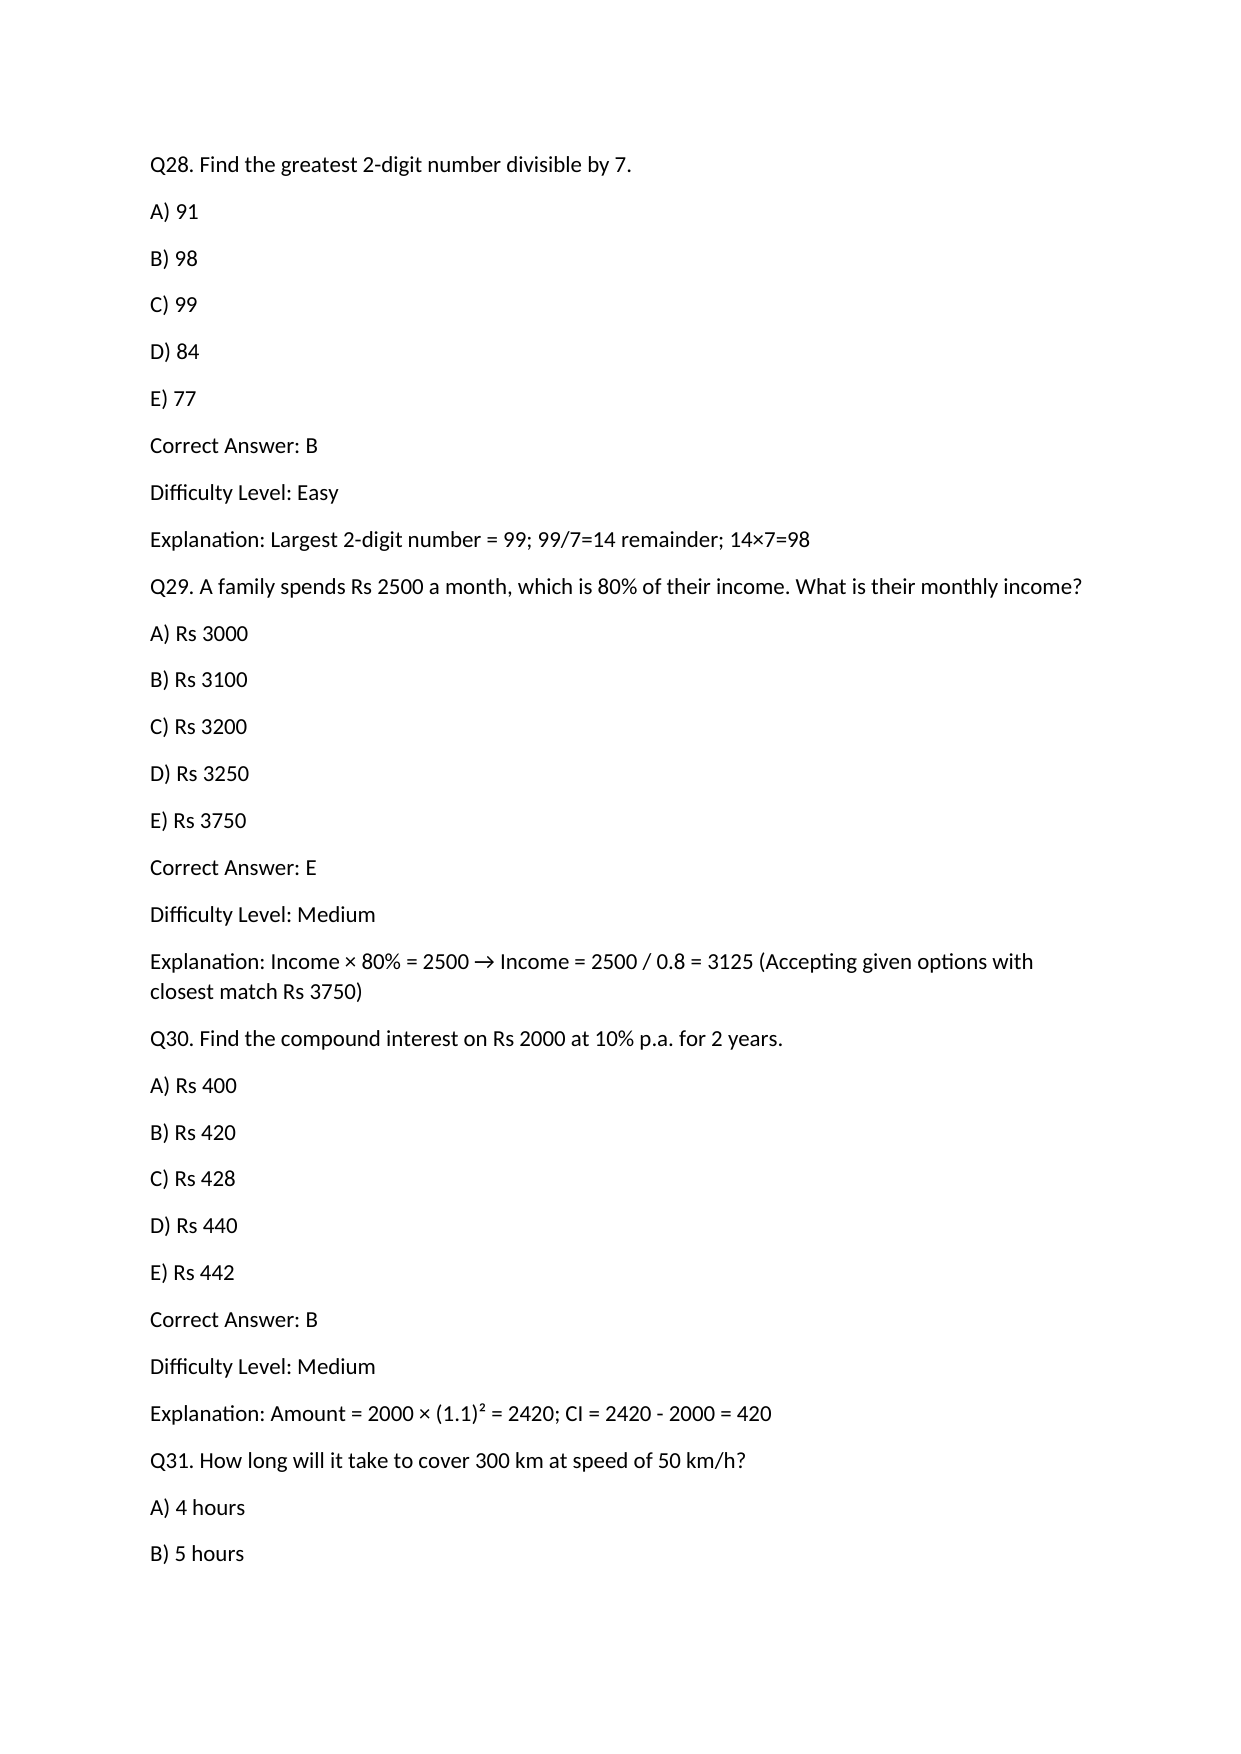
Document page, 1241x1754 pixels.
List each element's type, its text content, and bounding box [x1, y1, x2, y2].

text Correct Answer: B [150, 431, 1090, 459]
text Q31. How long will it take to cover 300 km at speed of 50 km/h? [150, 1446, 1090, 1474]
text B) 98 [150, 244, 1090, 272]
text Explanation: Amount = 2000 × (1.1)² = 2420; CI = 2420 - 2000 = 420 [150, 1399, 1090, 1427]
text Correct Answer: B [150, 1305, 1090, 1333]
text E) 77 [150, 384, 1090, 412]
text A) Rs 3000 [150, 619, 1090, 647]
text Q28. Find the greatest 2-digit number divisible by 7. [150, 150, 1090, 178]
text A) Rs 400 [150, 1071, 1090, 1099]
text C) Rs 428 [150, 1164, 1090, 1193]
text D) 84 [150, 337, 1090, 366]
text D) Rs 440 [150, 1211, 1090, 1239]
text B) 5 hours [150, 1539, 1090, 1568]
text E) Rs 3750 [150, 806, 1090, 834]
text C) 99 [150, 291, 1090, 319]
text Explanation: Largest 2-digit number = 99; 99/7=14 remainder; 14×7=98 [150, 525, 1090, 553]
text Difficulty Level: Medium [150, 1352, 1090, 1380]
text B) Rs 3100 [150, 666, 1090, 694]
text Correct Answer: E [150, 853, 1090, 881]
text B) Rs 420 [150, 1118, 1090, 1146]
text C) Rs 3200 [150, 712, 1090, 741]
text Difficulty Level: Medium [150, 900, 1090, 928]
text Explanation: Income × 80% = 2500 → Income = 2500 / 0.8 = 3125 (Accepting given options with closest match Rs 3750) [150, 947, 1090, 1005]
text Q30. Find the compound interest on Rs 2000 at 10% p.a. for 2 years. [150, 1024, 1090, 1052]
text Q29. A family spends Rs 2500 a month, which is 80% of their income. What is their monthly income? [150, 572, 1090, 600]
text A) 91 [150, 197, 1090, 225]
text Difficulty Level: Easy [150, 478, 1090, 506]
text A) 4 hours [150, 1493, 1090, 1521]
text D) Rs 3250 [150, 759, 1090, 787]
text E) Rs 442 [150, 1258, 1090, 1286]
